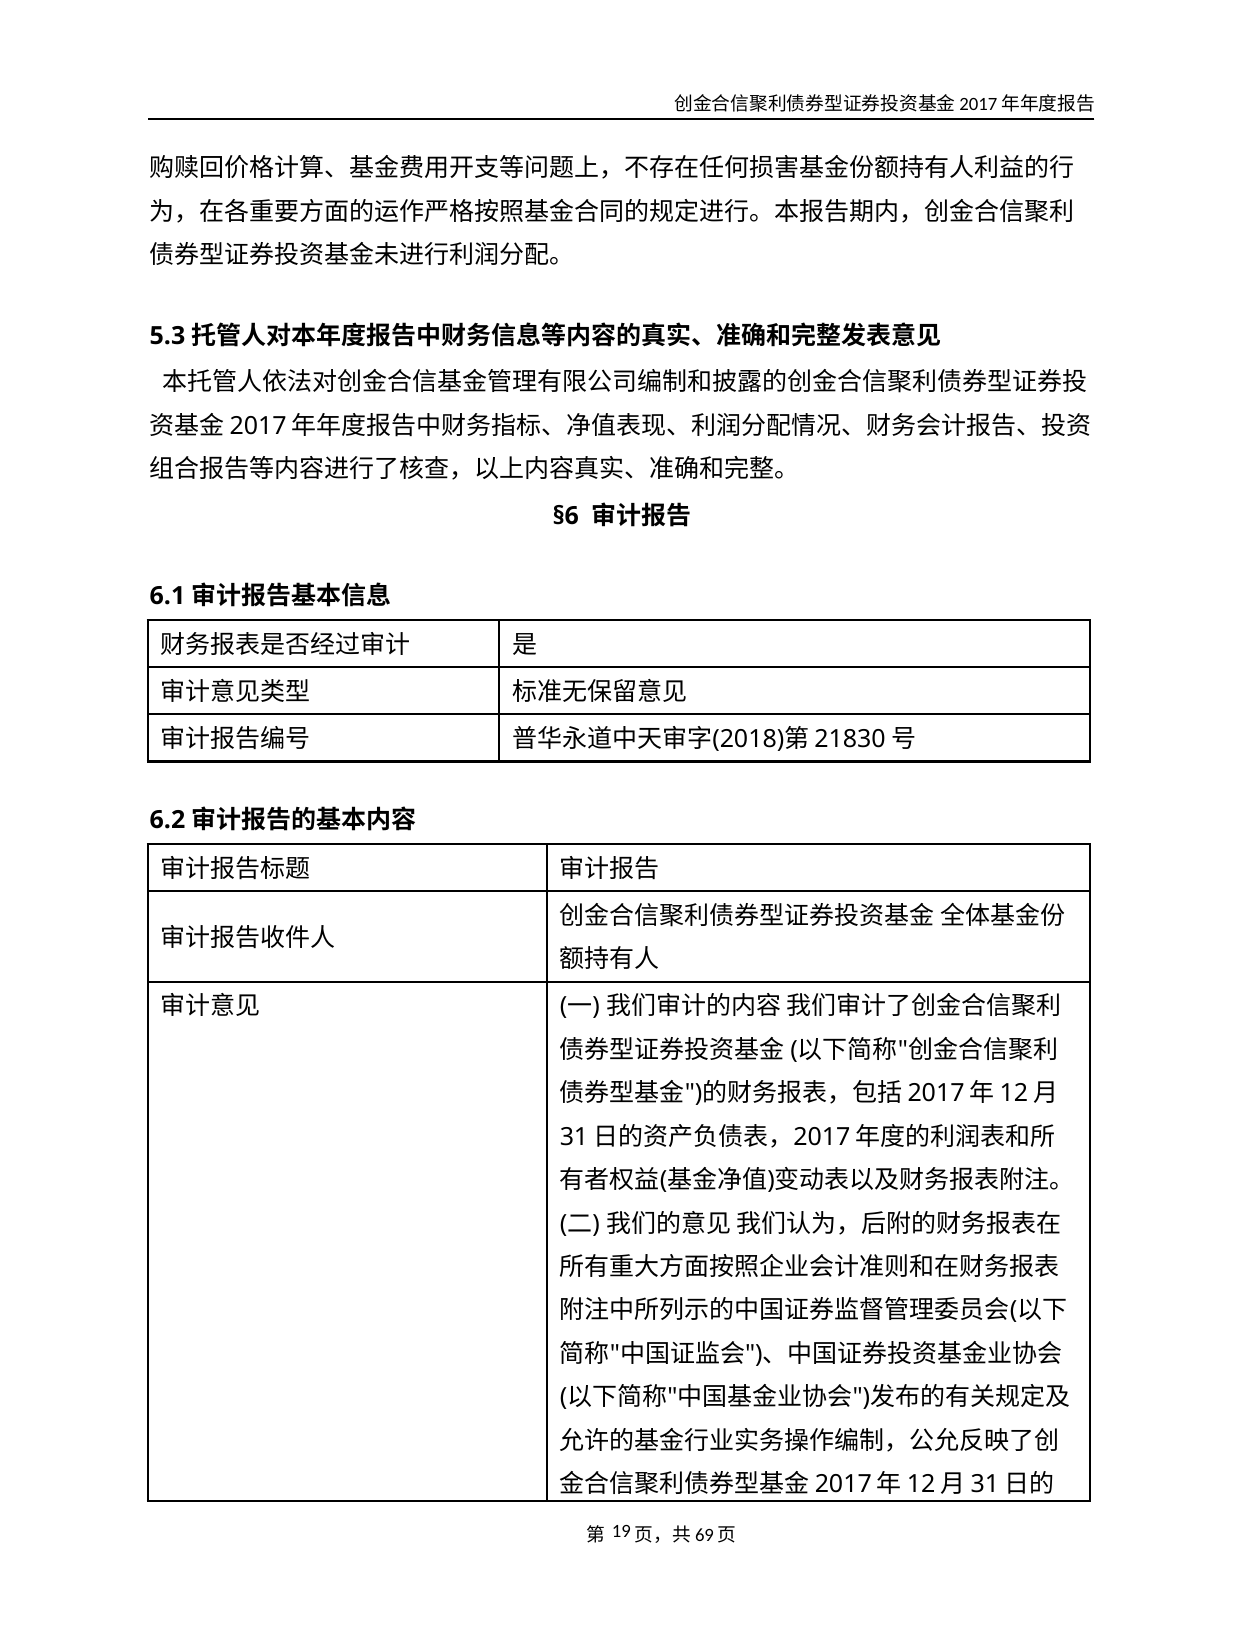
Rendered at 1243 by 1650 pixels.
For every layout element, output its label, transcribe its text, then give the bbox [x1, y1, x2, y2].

text 6.1 审计报告基本信息 [149, 576, 1094, 612]
text 5.3 托管人对本年度报告中财务信息等内容的真实、准确和完整发表意见 [149, 315, 1094, 351]
text 本托管人依法对创金合信基金管理有限公司编制和披露的创金合信聚利债券型证券投资基金2017年年度报告中财务指标、净值表现、利润分配情况、财务会计报告、投资组合报告等内容进行了核查，以上内容真实、准确和完整。 [149, 362, 1094, 485]
text 6.2 审计报告的基本内容 [149, 800, 1094, 836]
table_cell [548, 983, 1089, 1500]
table_cell 审计意见 [149, 983, 546, 1500]
table_header 审计报告标题 [149, 845, 546, 890]
table_cell 标准无保留意见 [500, 668, 1089, 713]
table_header 审计报告 [548, 845, 1089, 890]
table_cell 审计报告编号 [149, 715, 498, 760]
text §6 审计报告 [149, 495, 1094, 531]
table_header 财务报表是否经过审计 [149, 621, 498, 666]
table_cell 创金合信聚利债券型证券投资基金 全体基金份额持有人 [548, 892, 1089, 981]
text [149, 148, 1094, 271]
table_cell 普华永道中天审字(2018)第21830号 [500, 715, 1089, 760]
table_cell 审计报告收件人 [149, 892, 546, 981]
table_cell 审计意见类型 [149, 668, 498, 713]
table_header 是 [500, 621, 1089, 666]
